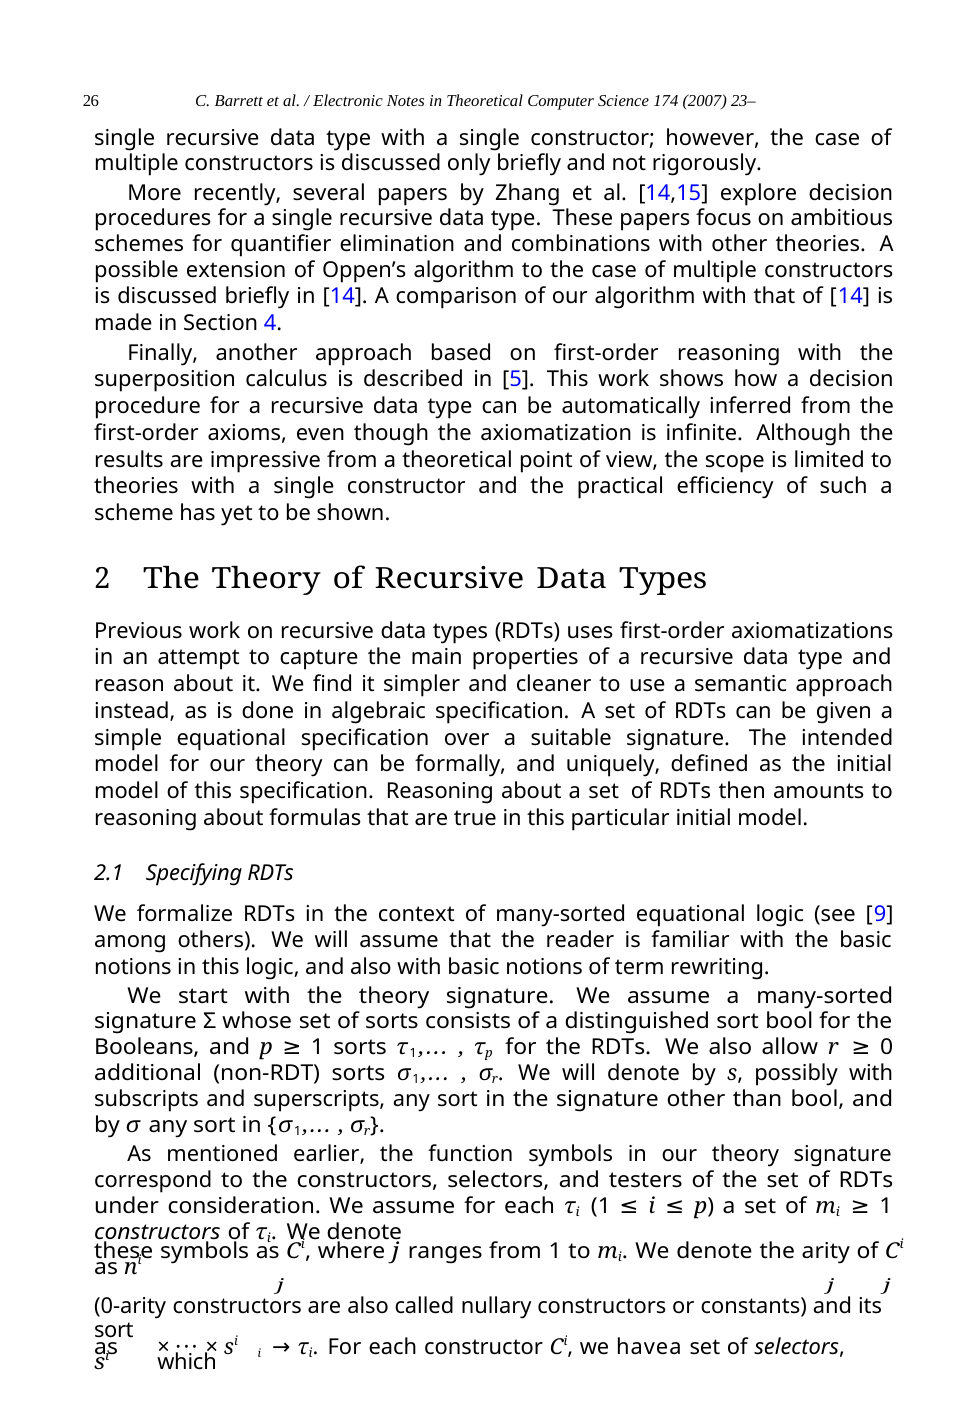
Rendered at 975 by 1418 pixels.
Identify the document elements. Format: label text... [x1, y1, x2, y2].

text (0-arity constructors are also called nullary constructors or constants) and its sort [94, 1293, 904, 1343]
text We formalize RDTs in the context of many-sorted equational logic (see [9] among others). We will assume that the reader is familiar with the basic notions in this logic, and also with basic notions of term rewriting. [94, 900, 893, 981]
text More recently, several papers by Zhang et al. [14,15] explore decision procedures for a single recursive data type. These papers focus on ambitious schemes for quantifier elimination and combinations with other theories. A possible extension of Oppen’s algorithm to the case of multiple constructors is discussed briefly in [14]. A comparison of our algorithm with that of [14] is made in Section 4. [94, 179, 893, 336]
text single recursive data type with a single constructor; however, the case of multiple constructors is discussed only briefly and not rigorously. [94, 124, 893, 177]
text Previous work on recursive data types (RDTs) uses first-order axiomatizations in an attempt to capture the main properties of a recursive data type and reason about it. We find it simpler and cleaner to use a semantic approach instead, as is done in algebraic specification. A set of RDTs can be given a simple equational specification over a suitable signature. The intended model for our theory can be formally, and uniquely, defined as the initial model of this specification. Reasoning about a set of RDTs then amounts to reasoning about formulas that are true in this particular initial model. [94, 617, 893, 832]
list Specifying RDTs [94, 857, 904, 887]
text We start with the theory signature. We assume a many-sorted signature Σ whose set of sorts consists of a distinguished sort bool for the Booleans, and p ≥ 1 sorts τ1,... , τp for the RDTs. We also allow r ≥ 0 additional (non-RDT) sorts σ1,... , σr. We will denote by s, possibly with subscripts and superscripts, any sort in the signature other than bool, and by σ any sort in {σ1,... , σr}. [94, 983, 893, 1139]
subtitle The Theory of Recursive Data Types [94, 557, 904, 597]
text these symbols as Ci, where j ranges from 1 to mi. We denote the arity of Ci as ni [94, 1246, 904, 1277]
text As mentioned earlier, the function symbols in our theory signature correspond to the constructors, selectors, and testers of the set of RDTs under consideration. We assume for each τi (1 ≤ i ≤ p) a set of mi ≥ 1 constructors of τi. We denote [94, 1141, 893, 1246]
text j j j [277, 1277, 904, 1293]
text Finally, another approach based on first-order reasoning with the superposition calculus is described in [5]. This work shows how a decision procedure for a recursive data type can be automatically inferred from the first-order axioms, even though the axiomatization is infinite. Although the results are impressive from a theoretical point of view, the scope is limited to theories with a single constructor and the practical efficiency of such a scheme has yet to be shown. [94, 339, 893, 527]
text as si [94, 1343, 137, 1373]
text × ··· × si i → τi. For each constructor Ci, we havea set of selectors, which [157, 1343, 904, 1373]
